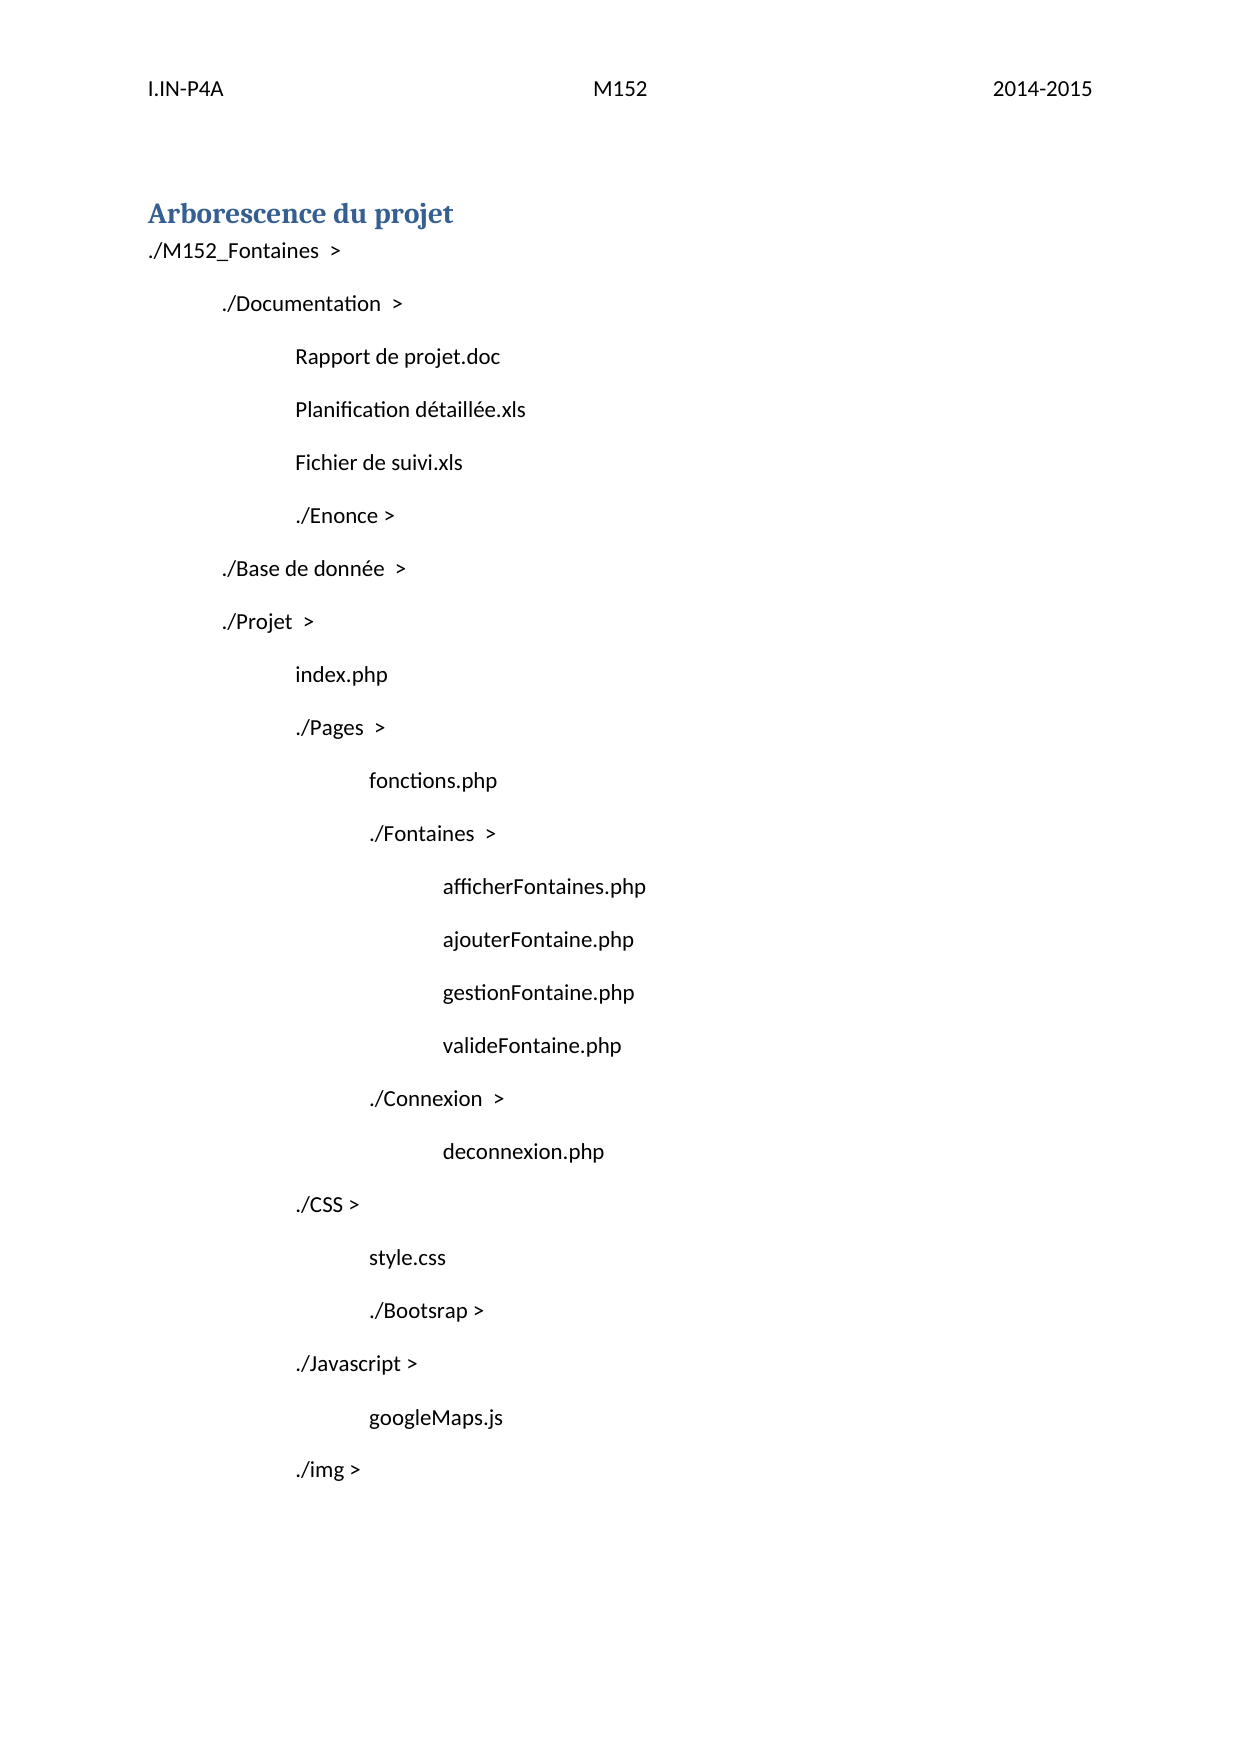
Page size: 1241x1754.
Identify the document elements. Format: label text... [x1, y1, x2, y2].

text ./Fontaines > [148, 819, 1093, 847]
text ./Bootsrap > [148, 1297, 1093, 1324]
text ./img > [148, 1456, 1093, 1484]
text ./Connexion > [148, 1084, 1093, 1112]
text style.css [148, 1243, 1093, 1272]
text ./Documentation > [148, 289, 1093, 317]
text index.php [148, 660, 1093, 688]
text fonctions.php [148, 766, 1093, 794]
text Planification détaillée.xls [221, 395, 1093, 423]
text deconnexion.php [148, 1137, 1093, 1166]
text ./Pages > [148, 713, 1093, 741]
text ajouterFontaine.php [148, 925, 1093, 953]
text ./CSS > [148, 1191, 1093, 1218]
text afficherFontaines.php [148, 872, 1093, 900]
text Fichier de suivi.xls [221, 448, 1093, 476]
subtitle Arborescence du projet [148, 198, 1093, 231]
text ./Projet > [148, 607, 1093, 635]
text ./Javascript > [148, 1349, 1093, 1378]
text googleMaps.js [148, 1403, 1093, 1431]
text valideFontaine.php [148, 1031, 1093, 1059]
text ./M152_Fontaines > [148, 236, 1093, 264]
text ./Base de donnée > [148, 554, 1093, 582]
text Rapport de projet.doc [221, 342, 1093, 370]
text gestionFontaine.php [148, 978, 1093, 1006]
text ./Enonce > [221, 501, 1093, 529]
